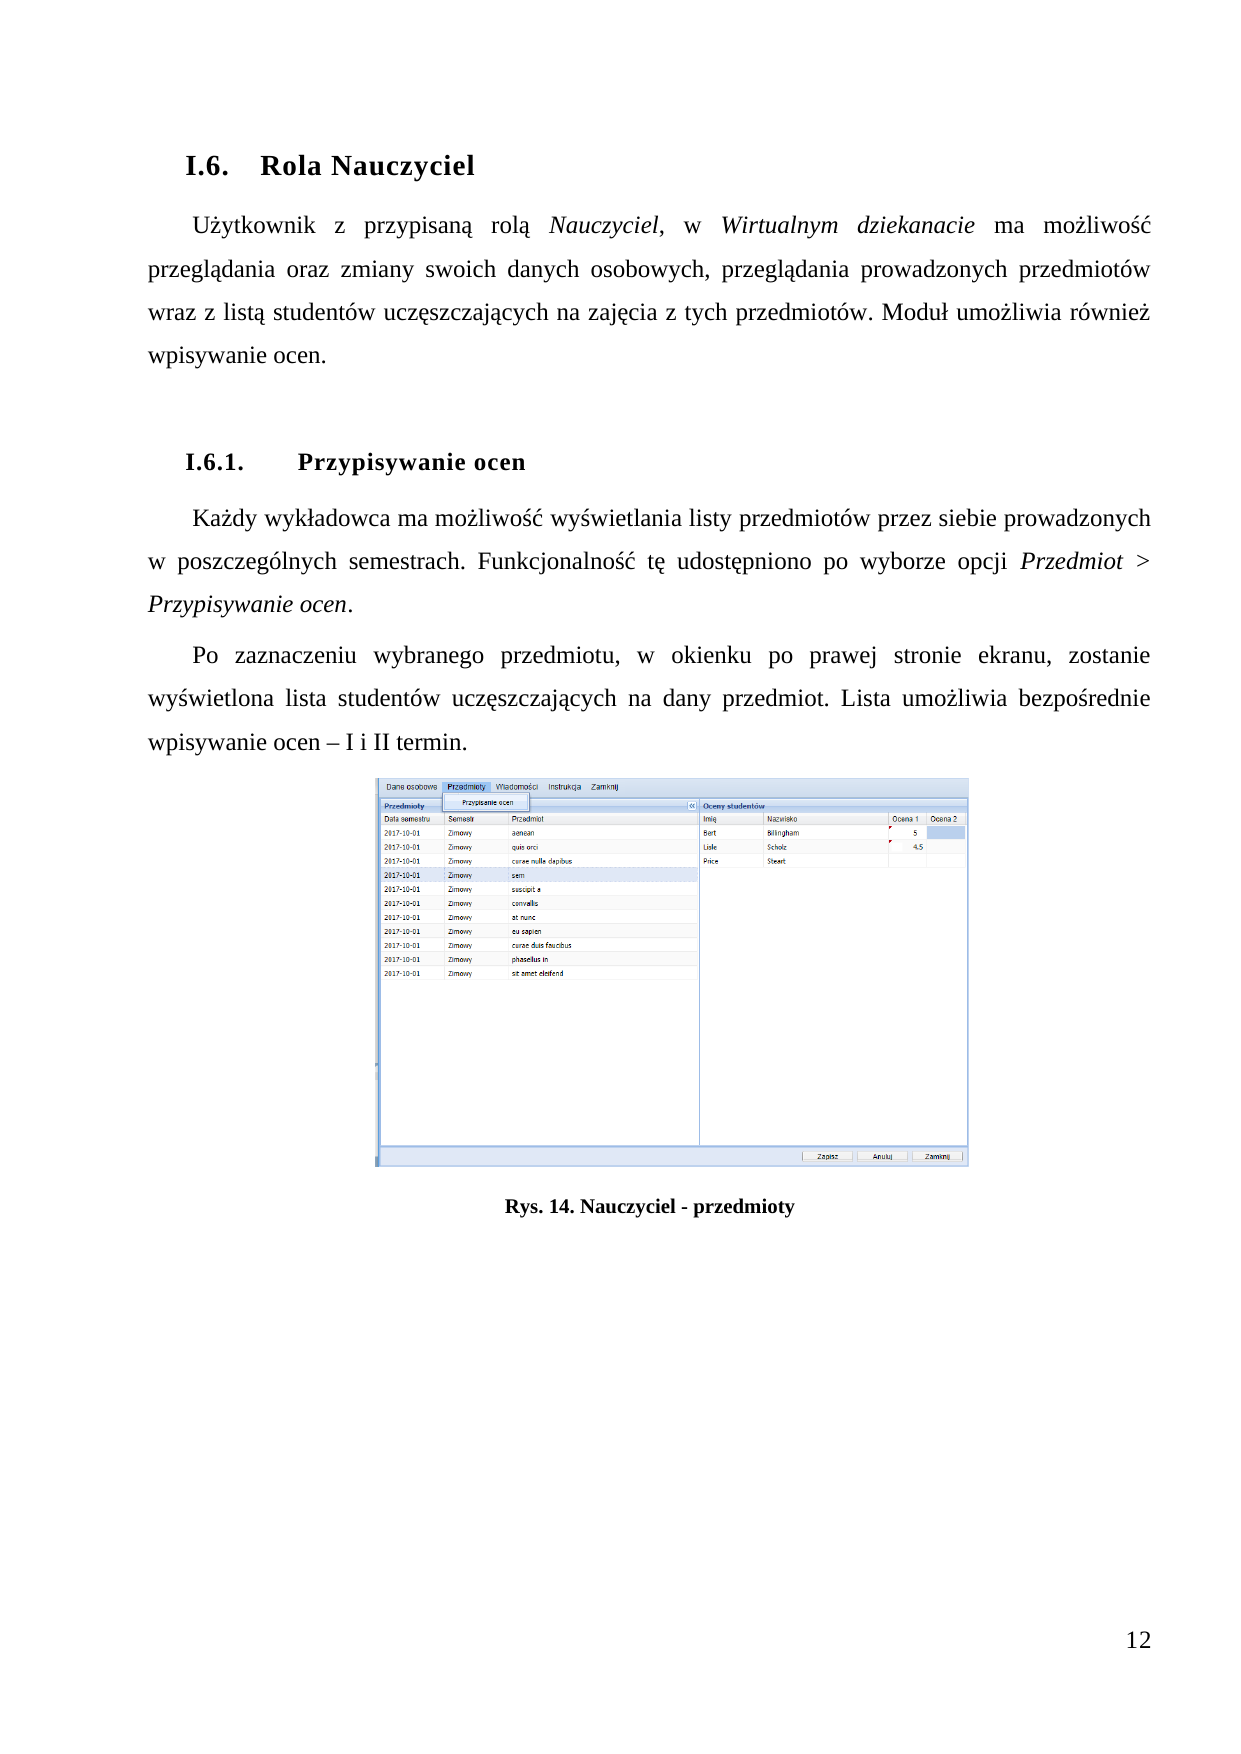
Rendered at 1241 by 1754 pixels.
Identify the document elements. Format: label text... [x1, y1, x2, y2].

text Po zaznaczeniu wybranego przedmiotu, w okienku po prawej stronie ekranu, zostanie wyświetlona lista studentów uczęszczających na dany przedmiot. Lista umożliwia bezpośrednie wpisywanie ocen – I i II termin. [148, 640, 1152, 755]
subtitle Przypisywanie ocen [185, 447, 1152, 476]
text Każdy wykładowca ma możliwość wyświetlania listy przedmiotów przez siebie prowadzonych w poszczególnych semestrach. Funkcjonalność tę udostępniono po wyborze opcji Przedmiot > Przypisywanie ocen. [148, 503, 1152, 618]
subtitle Rola Nauczyciel [185, 148, 1152, 181]
text Użytkownik z przypisaną rolą Nauczyciel, w Wirtualnym dziekanacie ma możliwość przeglądania oraz zmiany swoich danych osobowych, przeglądania prowadzonych przedmiotów wraz z listą studentów uczęszczających na zajęcia z tych przedmiotów. Moduł umożliwia również wpisywanie ocen. [148, 211, 1152, 369]
picture [375, 778, 969, 1167]
